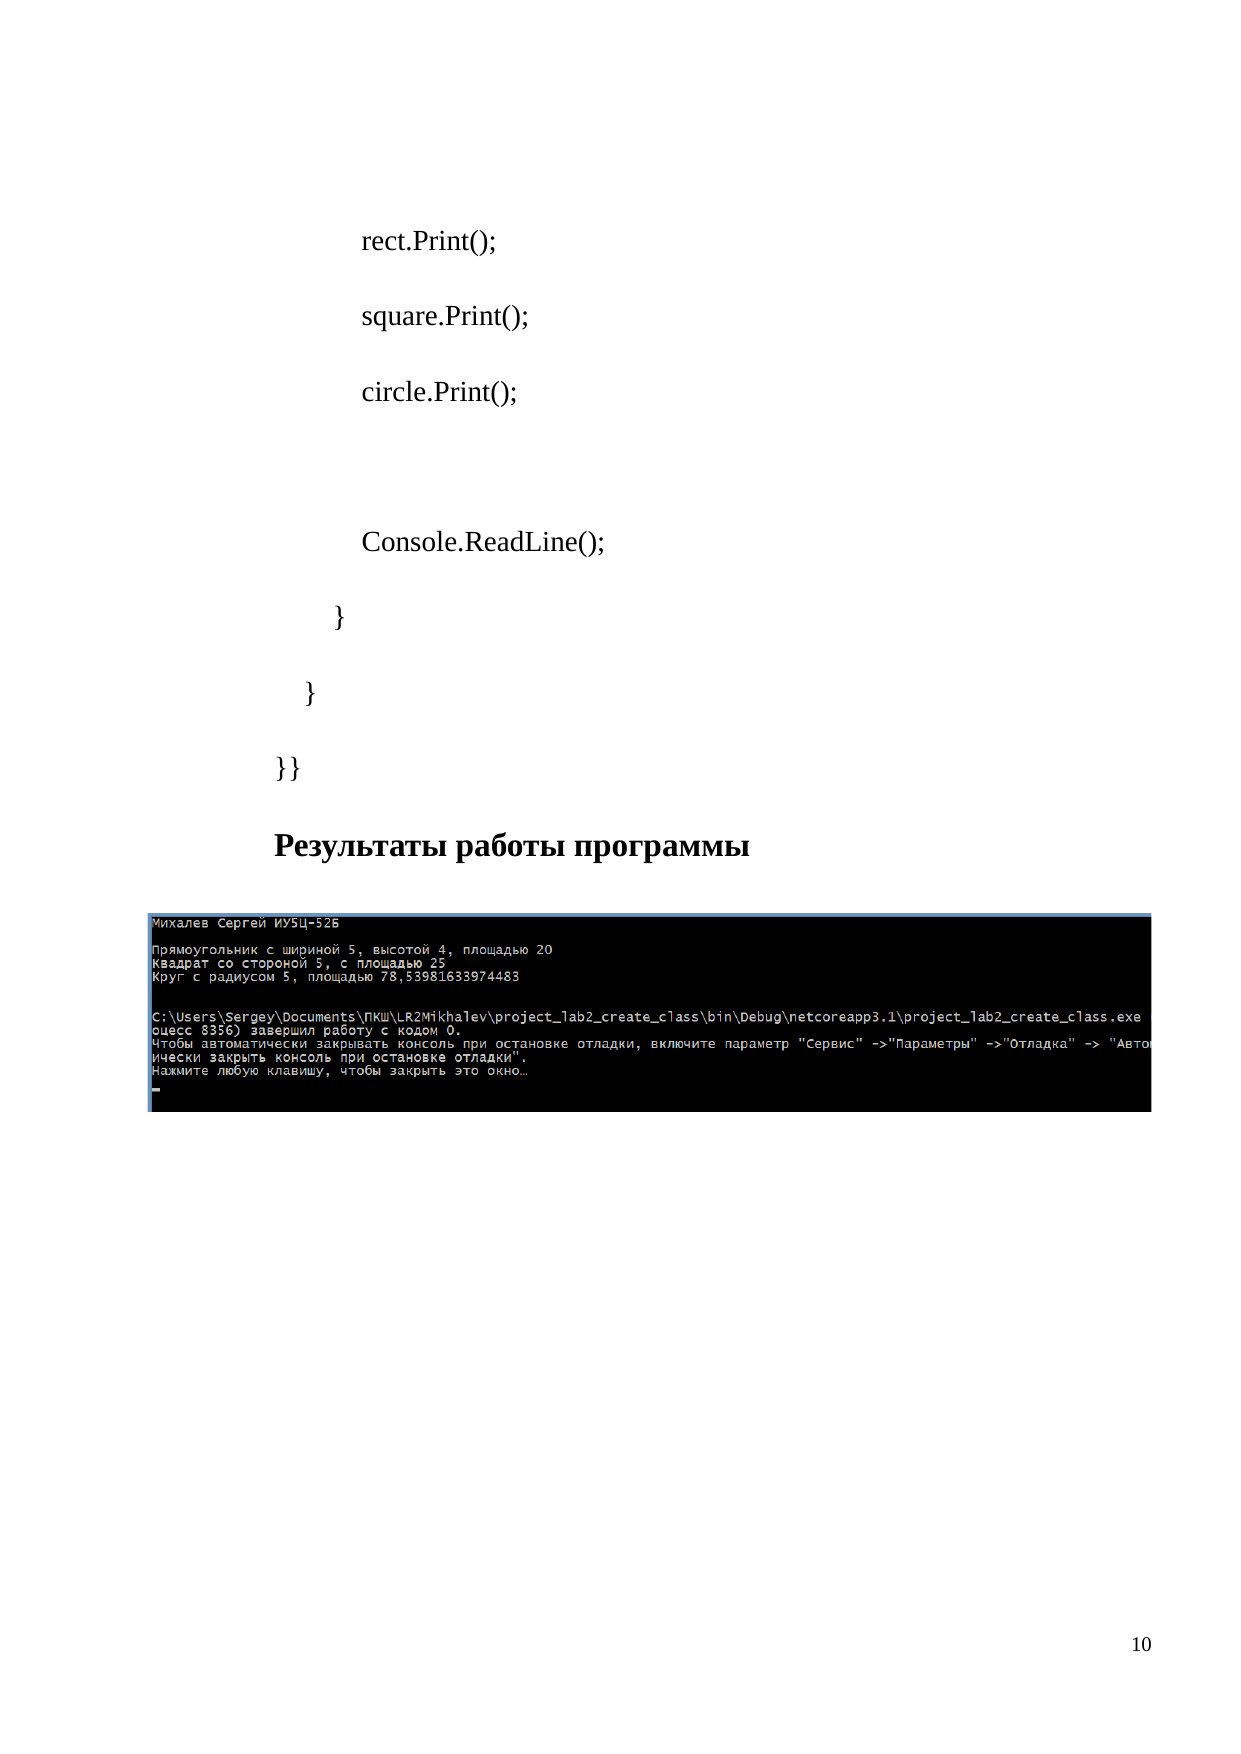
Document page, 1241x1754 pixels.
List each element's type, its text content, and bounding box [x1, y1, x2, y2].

subtitle } [274, 599, 1152, 633]
subtitle rect.Print(); [274, 223, 1152, 257]
subtitle Результаты работы программы [274, 826, 1152, 864]
subtitle } [274, 675, 1152, 708]
picture [147, 913, 1152, 1112]
subtitle circle.Print(); [274, 374, 1152, 407]
subtitle Console.ReadLine(); [274, 524, 1152, 558]
subtitle square.Print(); [274, 298, 1152, 332]
subtitle }} [274, 750, 1152, 784]
